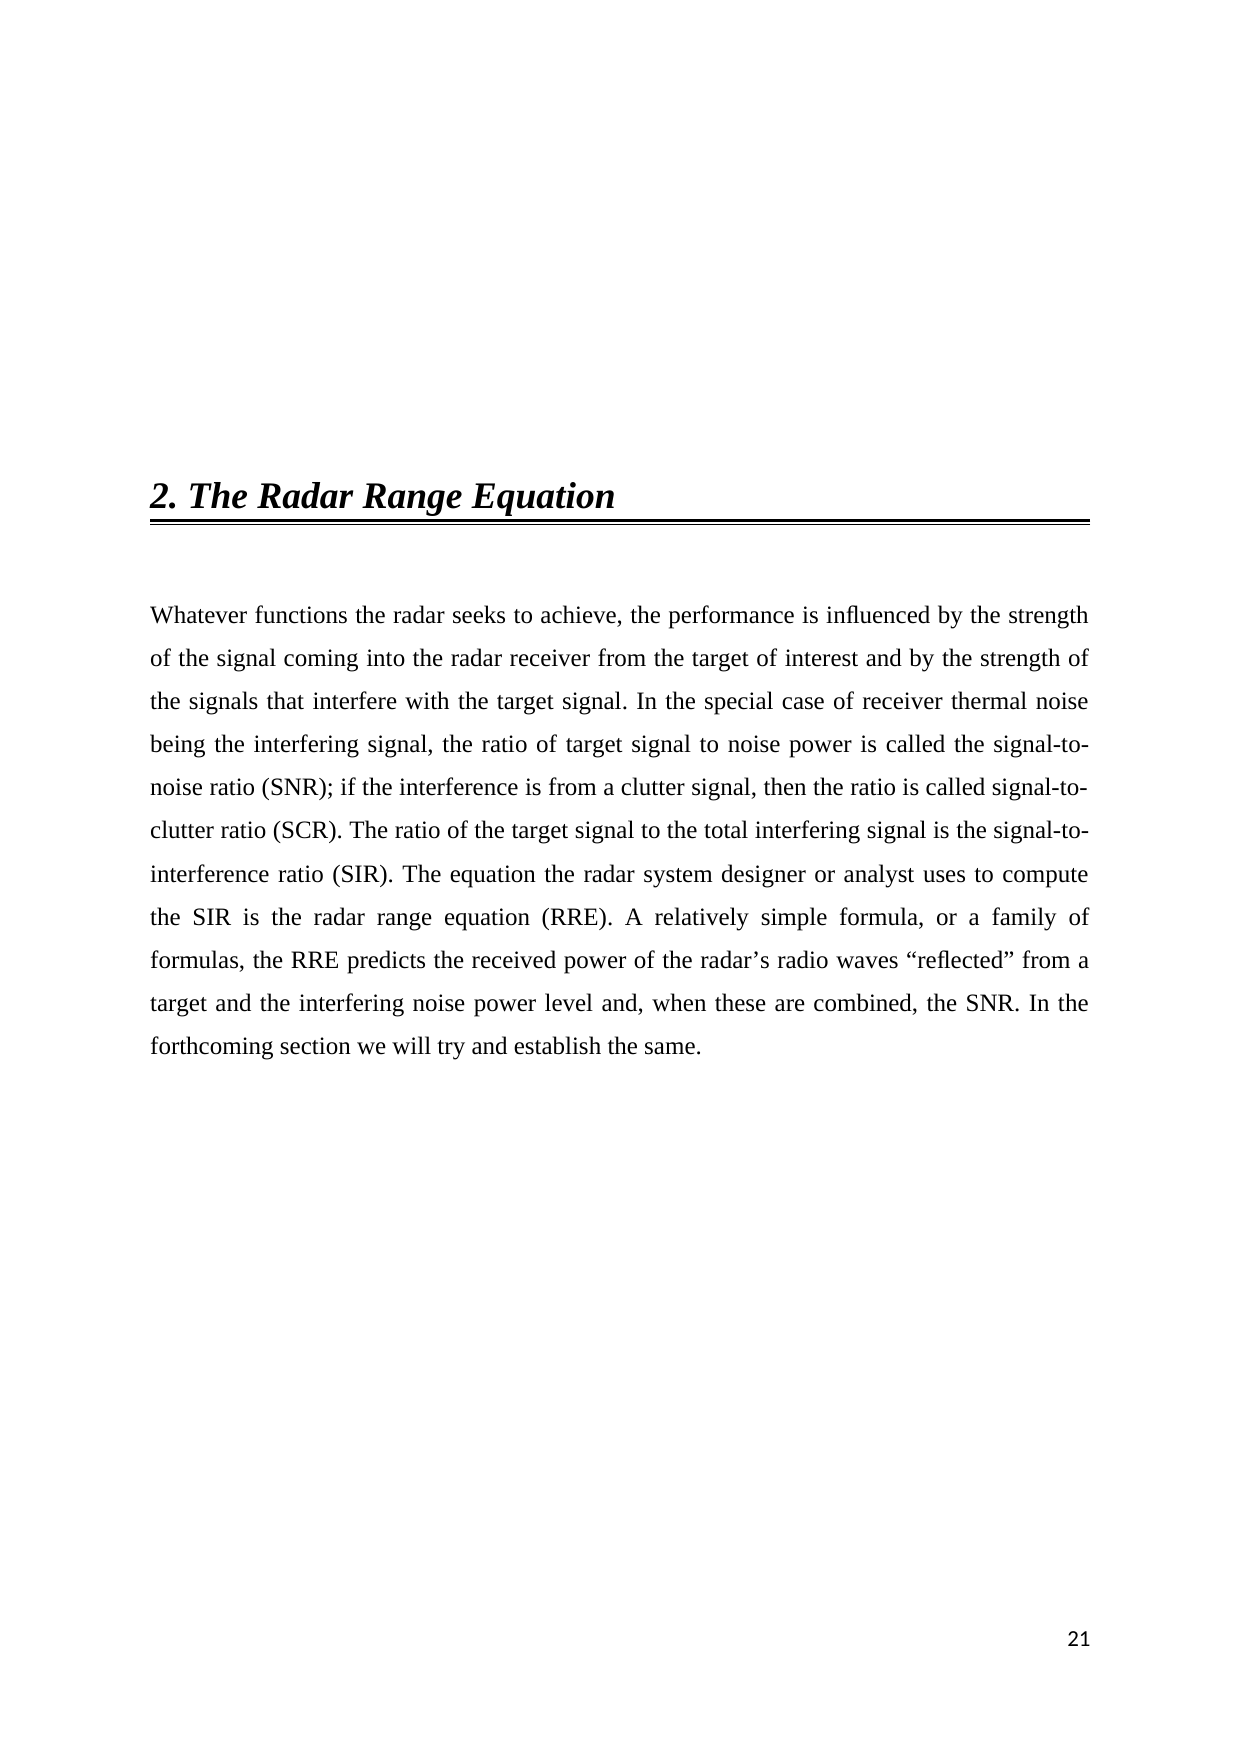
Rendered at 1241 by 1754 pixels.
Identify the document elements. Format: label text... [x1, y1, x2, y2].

subtitle The Radar Range Equation [150, 474, 1090, 519]
text Whatever functions the radar seeks to achieve, the performance is inﬂuenced by the strength of the signal coming into the radar receiver from the target of interest and by the strength of the signals that interfere with the target signal. In the special case of receiver thermal noise being the interfering signal, the ratio of target signal to noise power is called the signal-to-noise ratio (SNR); if the interference is from a clutter signal, then the ratio is called signal-to-clutter ratio (SCR). The ratio of the target signal to the total interfering signal is the signal-to-interference ratio (SIR). The equation the radar system designer or analyst uses to compute the SIR is the radar range equation (RRE). A relatively simple formula, or a family of formulas, the RRE predicts the received power of the radar’s radio waves “reﬂected” from a target and the interfering noise power level and, when these are combined, the SNR. In the forthcoming section we will try and establish the same. [150, 600, 1090, 1060]
